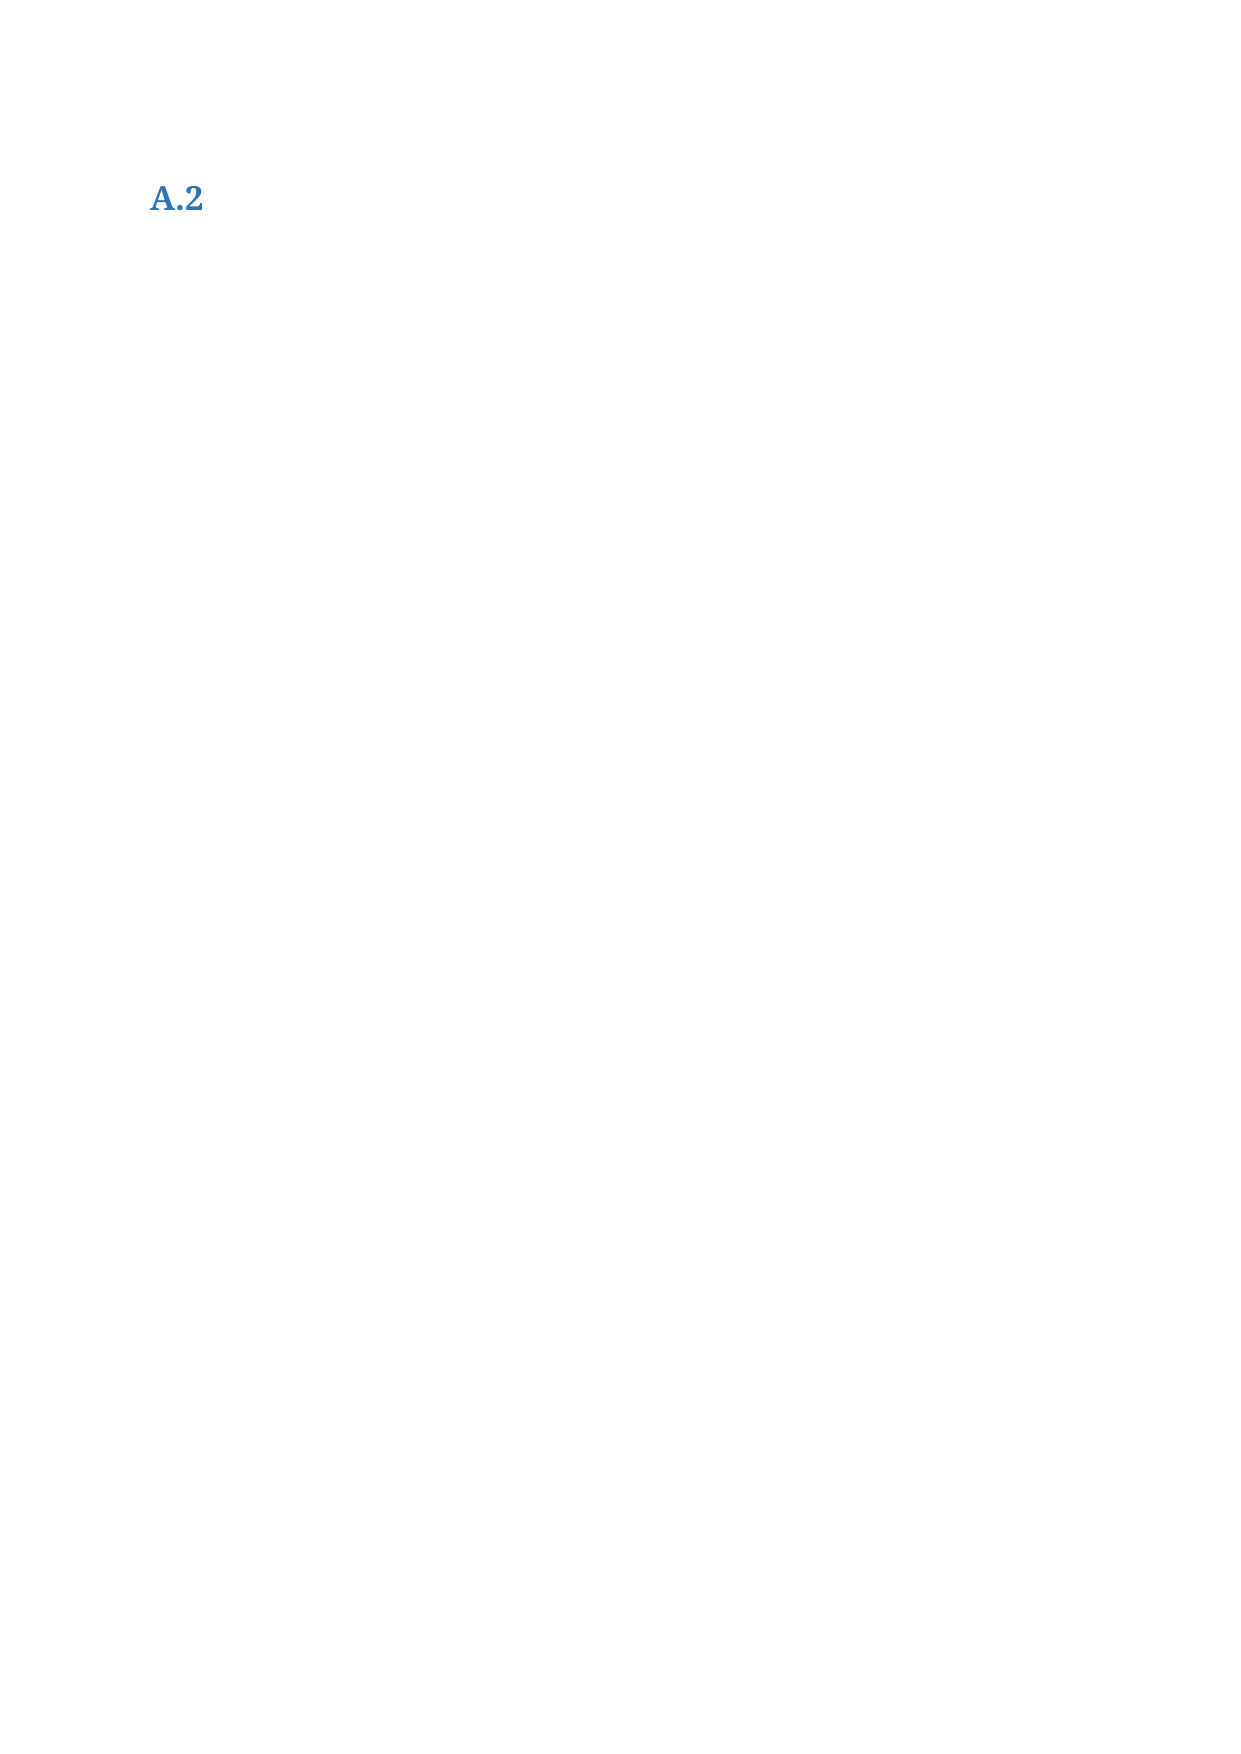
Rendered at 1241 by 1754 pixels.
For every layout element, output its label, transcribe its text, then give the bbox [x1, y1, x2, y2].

subtitle A.2 [150, 175, 1090, 220]
